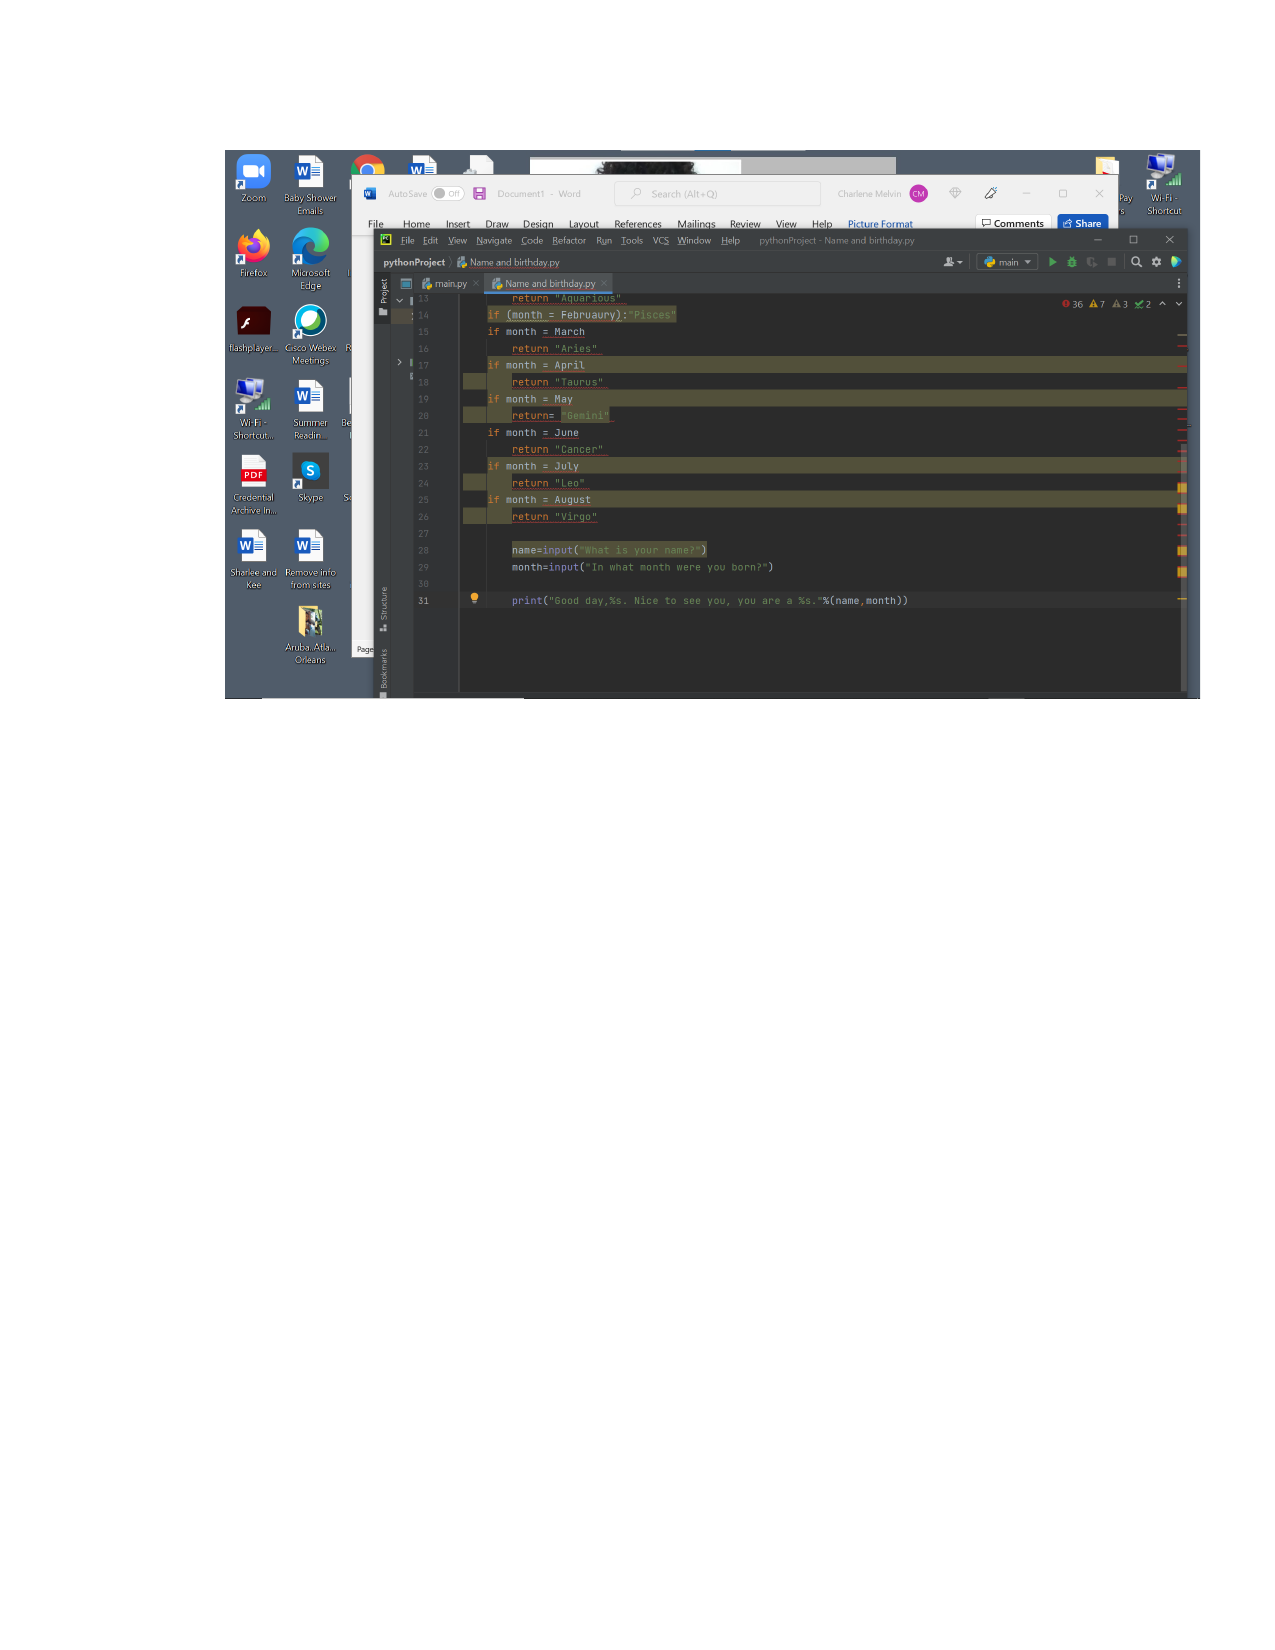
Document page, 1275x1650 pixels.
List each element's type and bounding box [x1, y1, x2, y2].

picture [225, 150, 1200, 699]
